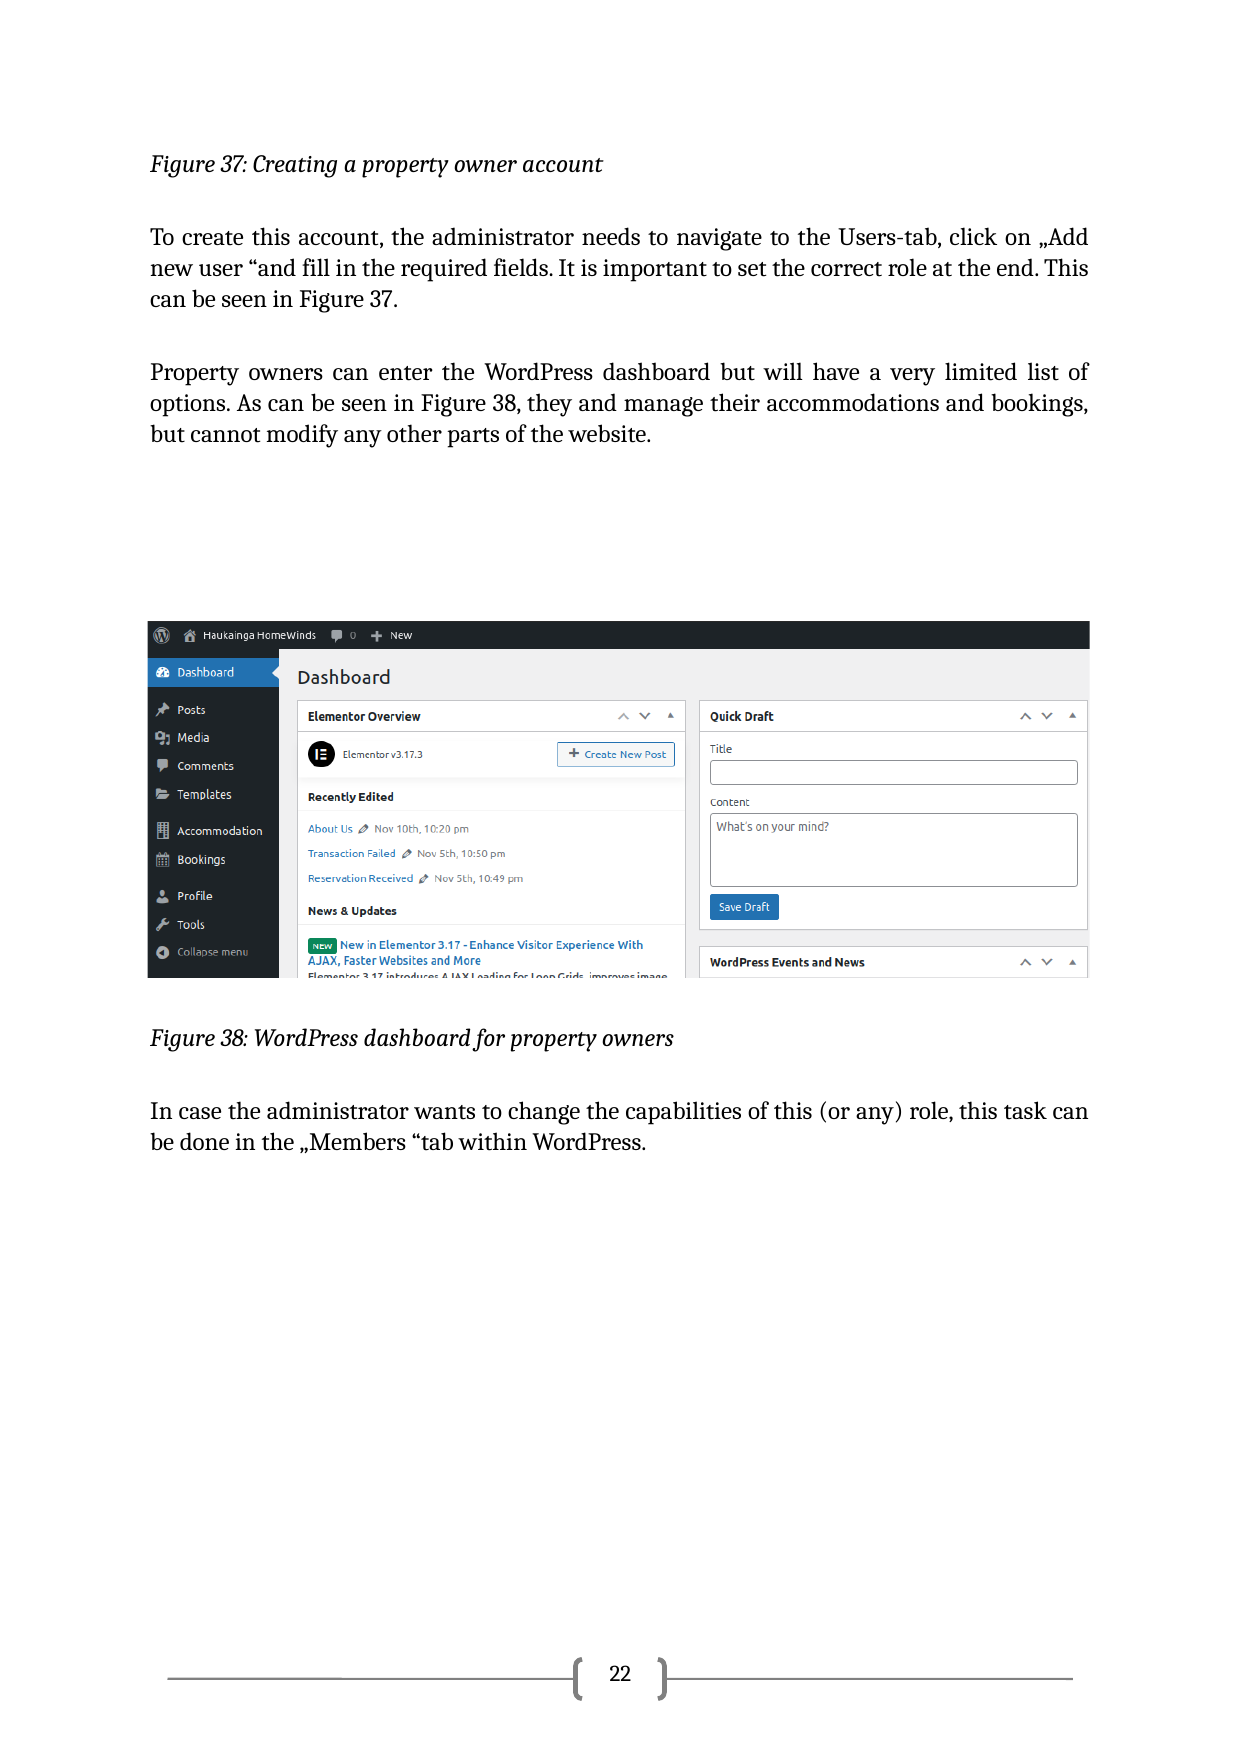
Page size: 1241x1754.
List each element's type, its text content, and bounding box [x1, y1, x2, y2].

text Figure 38: WordPress dashboard for property owners [150, 978, 1090, 1053]
text Figure 37: Creating a property owner account [150, 150, 1090, 179]
picture [147, 621, 1090, 978]
text Property owners can enter the WordPress dashboard but will have a very limited list of options. As can be seen in Figure 38, they and manage their accommodations and bookings, but cannot modify any other parts of the website. [150, 357, 1090, 448]
text In case the administrator wants to change the capabilities of this (or any) role, this task can be done in the „Members “tab within WordPress. [112, 1097, 1090, 1156]
text To create this account, the administrator needs to navigate to the Users-tab, click on „Add new user “and fill in the required fields. It is important to set the correct role at the end. This can be seen in Figure 37. [150, 223, 1090, 313]
